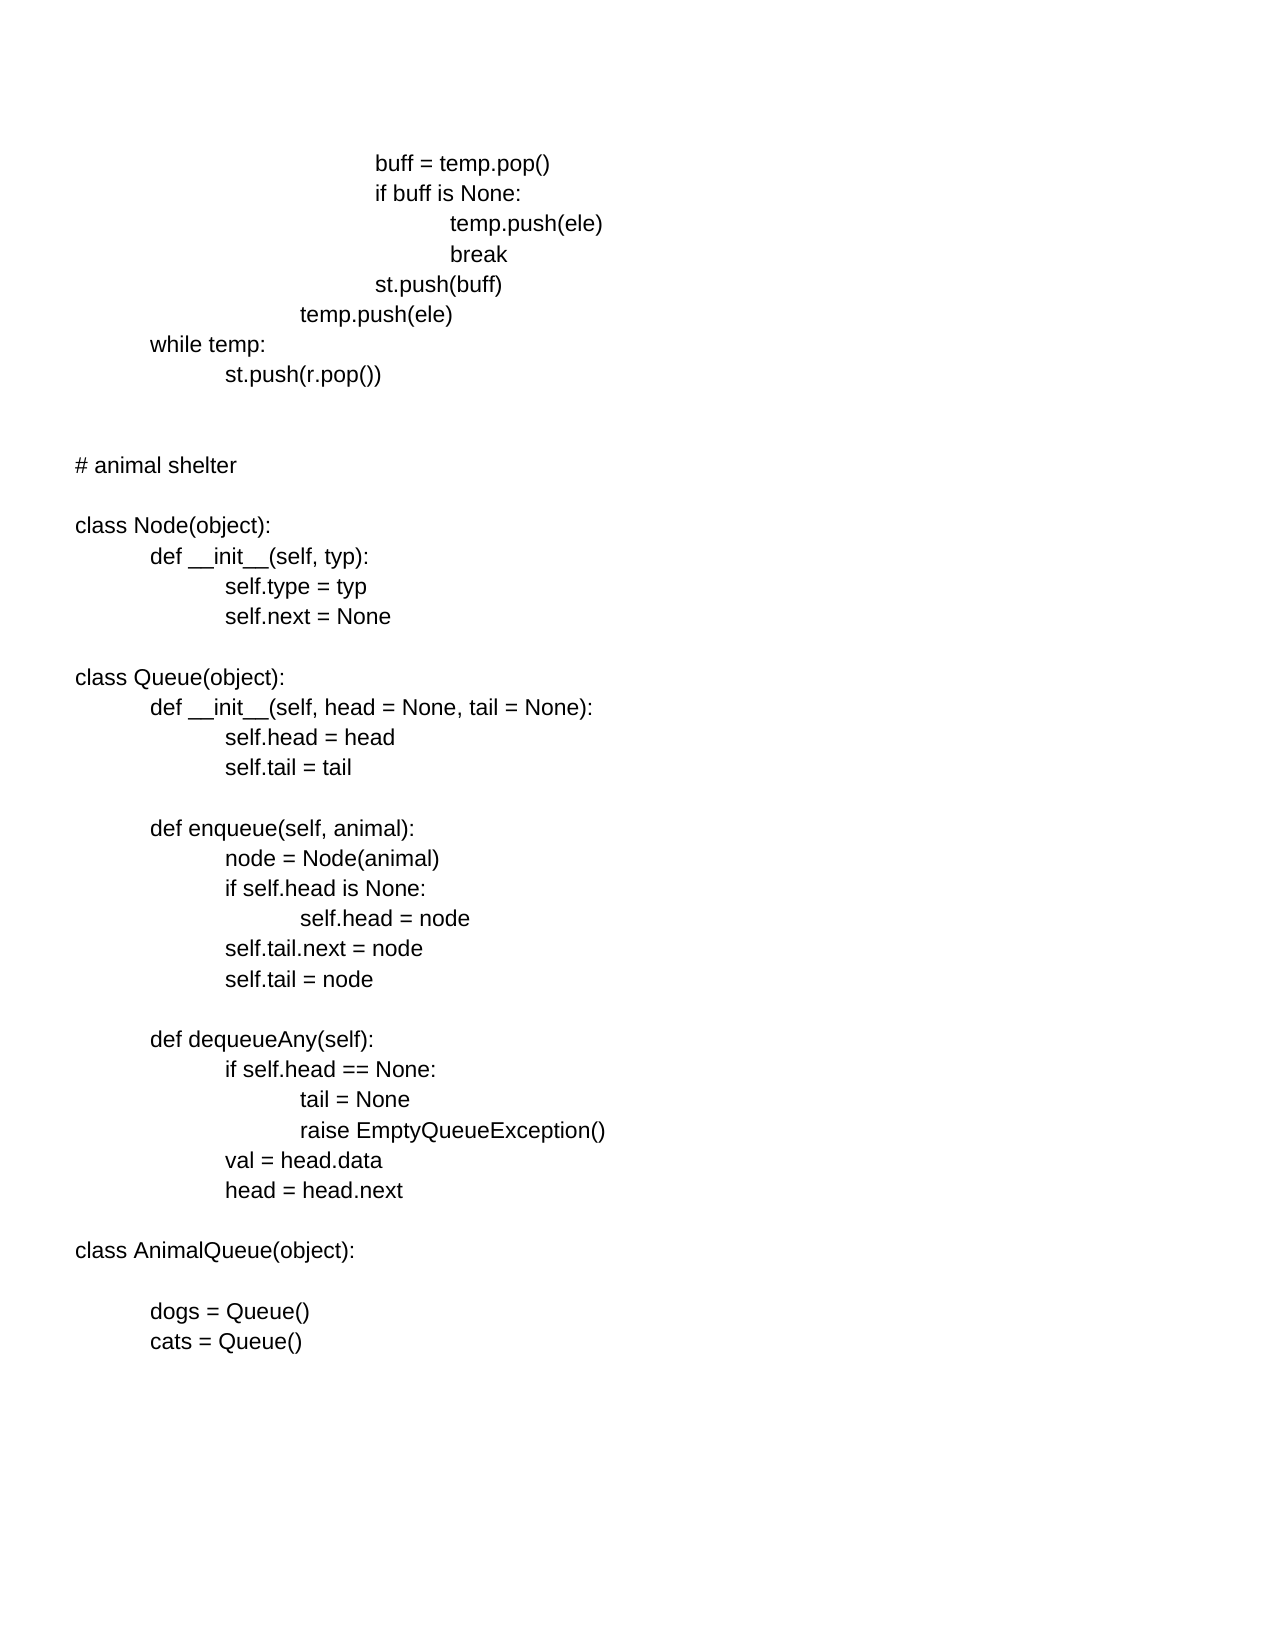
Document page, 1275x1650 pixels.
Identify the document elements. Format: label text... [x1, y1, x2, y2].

text class AnimalQueue(object): [75, 1237, 1200, 1264]
text raise EmptyQueueException() [225, 1117, 1200, 1143]
text val = head.data [150, 1147, 1200, 1173]
text class Queue(object): [75, 663, 1200, 690]
text # animal shelter [75, 452, 1200, 478]
text def enqueue(self, animal): [75, 814, 1200, 841]
text head = head.next [150, 1177, 1200, 1203]
text if self.head == None: [75, 1056, 1200, 1083]
text self.tail = node [75, 966, 1200, 992]
text if self.head is None: [75, 875, 1200, 901]
text class Node(object): [75, 512, 1200, 539]
text def __init__(self, head = None, tail = None): [75, 694, 1200, 720]
text dogs = Queue() [75, 1298, 1200, 1324]
text temp.push(ele) [75, 210, 1200, 237]
text tail = None [75, 1086, 1200, 1113]
text self.head = head [75, 724, 1200, 750]
text buff = temp.pop() [75, 150, 1200, 176]
text self.head = node [75, 905, 1200, 932]
text def __init__(self, typ): [75, 543, 1200, 569]
text cats = Queue() [75, 1328, 1200, 1354]
text def dequeueAny(self): [75, 1026, 1200, 1052]
text node = Node(animal) [75, 845, 1200, 871]
text self.next = None [75, 603, 1200, 629]
text st.push(r.pop()) [75, 361, 1200, 388]
text self.tail.next = node [75, 935, 1200, 962]
text while temp: [75, 331, 1200, 358]
text self.type = typ [75, 573, 1200, 599]
text self.tail = tail [75, 754, 1200, 781]
text break [75, 241, 1200, 267]
text st.push(buff) [75, 271, 1200, 297]
text if buff is None: [75, 180, 1200, 207]
text temp.push(ele) [75, 301, 1200, 327]
